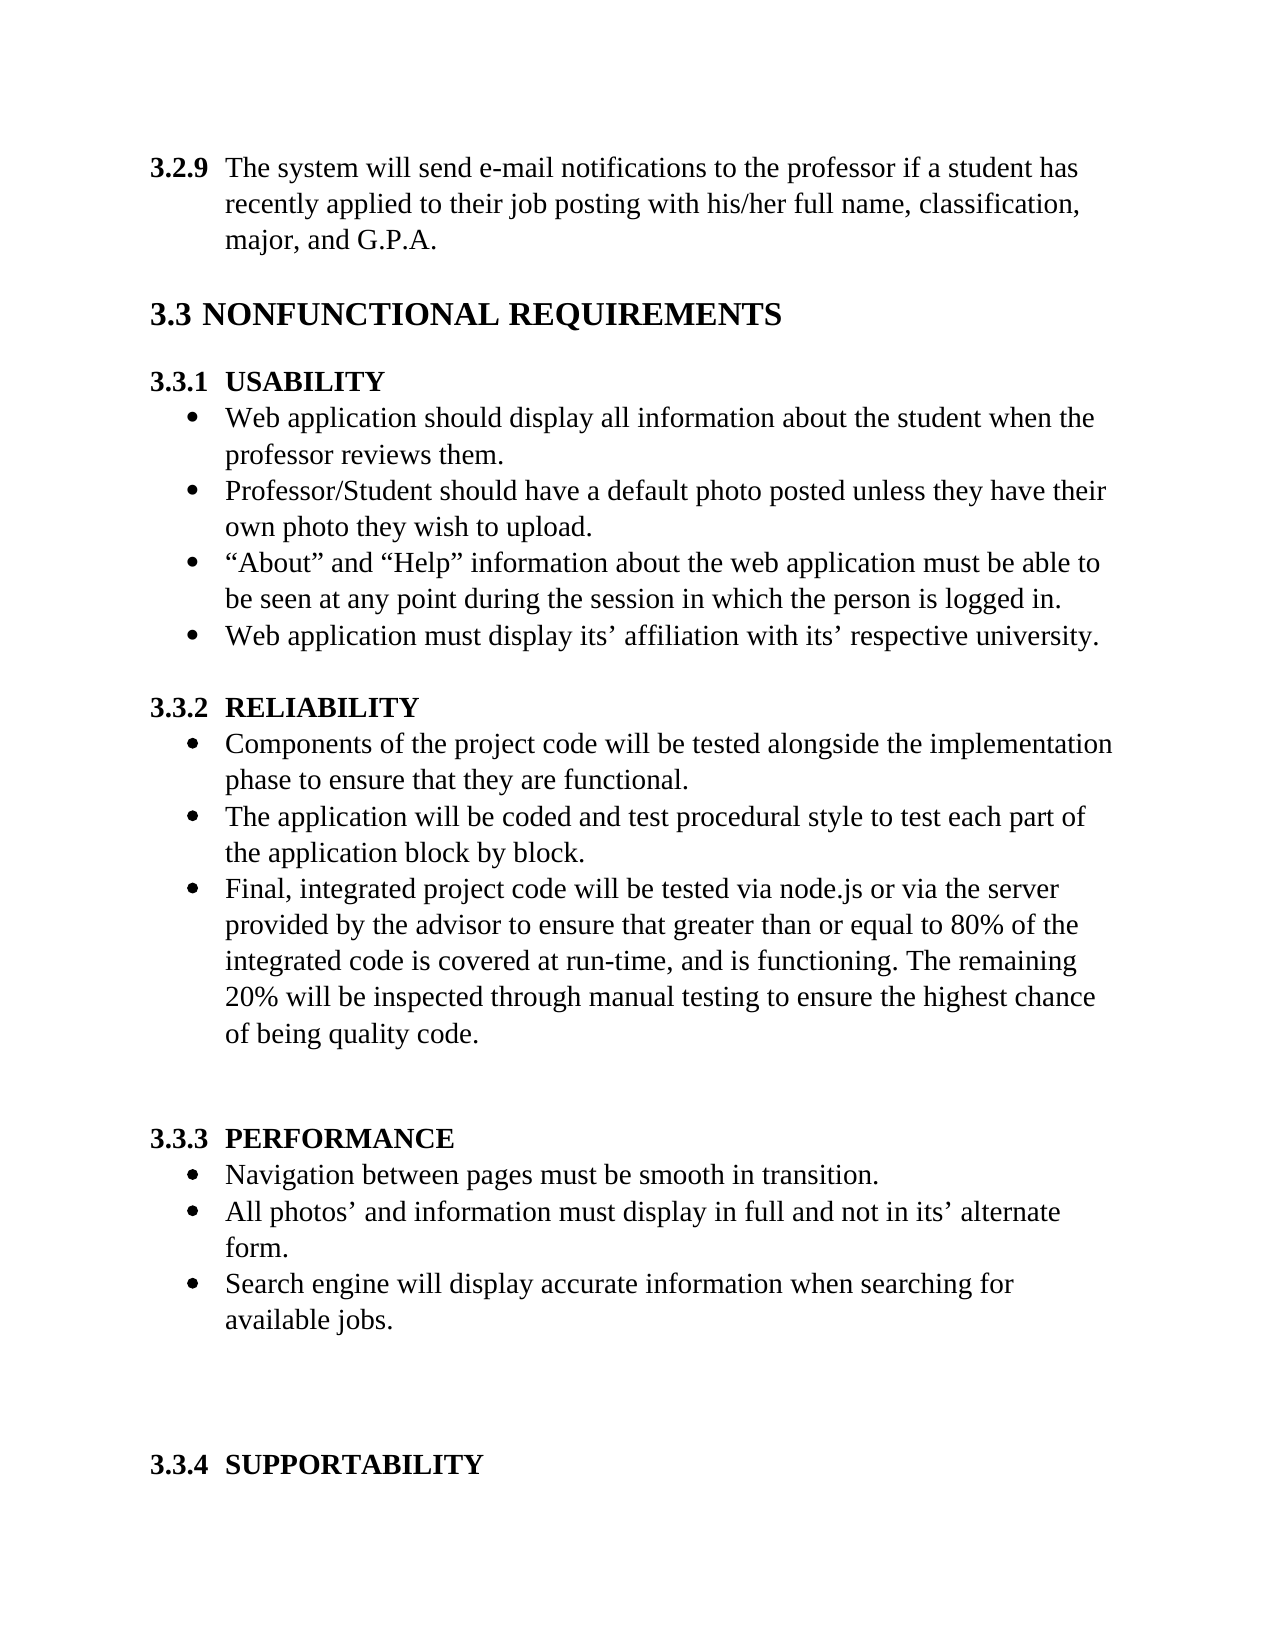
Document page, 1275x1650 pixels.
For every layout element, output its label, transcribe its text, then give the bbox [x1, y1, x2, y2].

list The application will be coded and test procedural style to test each part of the application block by block. [187, 799, 1125, 868]
list Web application must display its’ affiliation with its’ respective university. [187, 618, 1125, 651]
list Professor/Student should have a default photo posted unless they have their own photo they wish to upload. [187, 473, 1125, 543]
list Components of the project code will be tested alongside the implementation phase to ensure that they are functional. [187, 726, 1125, 796]
list The system will send e-mail notifications to the professor if a student has recently applied to their job posting with his/her full name, classification, major, and G.P.A. [150, 150, 1125, 256]
list USABILITY [150, 364, 1125, 398]
list PERFORMANCE [150, 1121, 1125, 1155]
list Navigation between pages must be smooth in transition. [187, 1157, 1125, 1191]
list RELIABILITY [150, 690, 1125, 724]
list Final, integrated project code will be tested via node.js or via the server provided by the advisor to ensure that greater than or equal to 80% of the integrated code is covered at run-time, and is functioning. The remaining 20% will be inspected through manual testing to ensure the highest chance of being quality code. [187, 871, 1125, 1049]
list “About” and “Help” information about the web application must be able to be seen at any point during the session in which the person is logged in. [187, 545, 1125, 615]
list Search engine will display accurate information when searching for available jobs. [187, 1266, 1125, 1336]
list All photos’ and information must display in full and not in its’ alternate form. [187, 1194, 1125, 1263]
list Web application should display all information about the student when the professor reviews them. [187, 401, 1125, 470]
list SUPPORTABILITY [150, 1447, 1125, 1481]
list NONFUNCTIONAL REQUIREMENTS [150, 294, 1125, 333]
